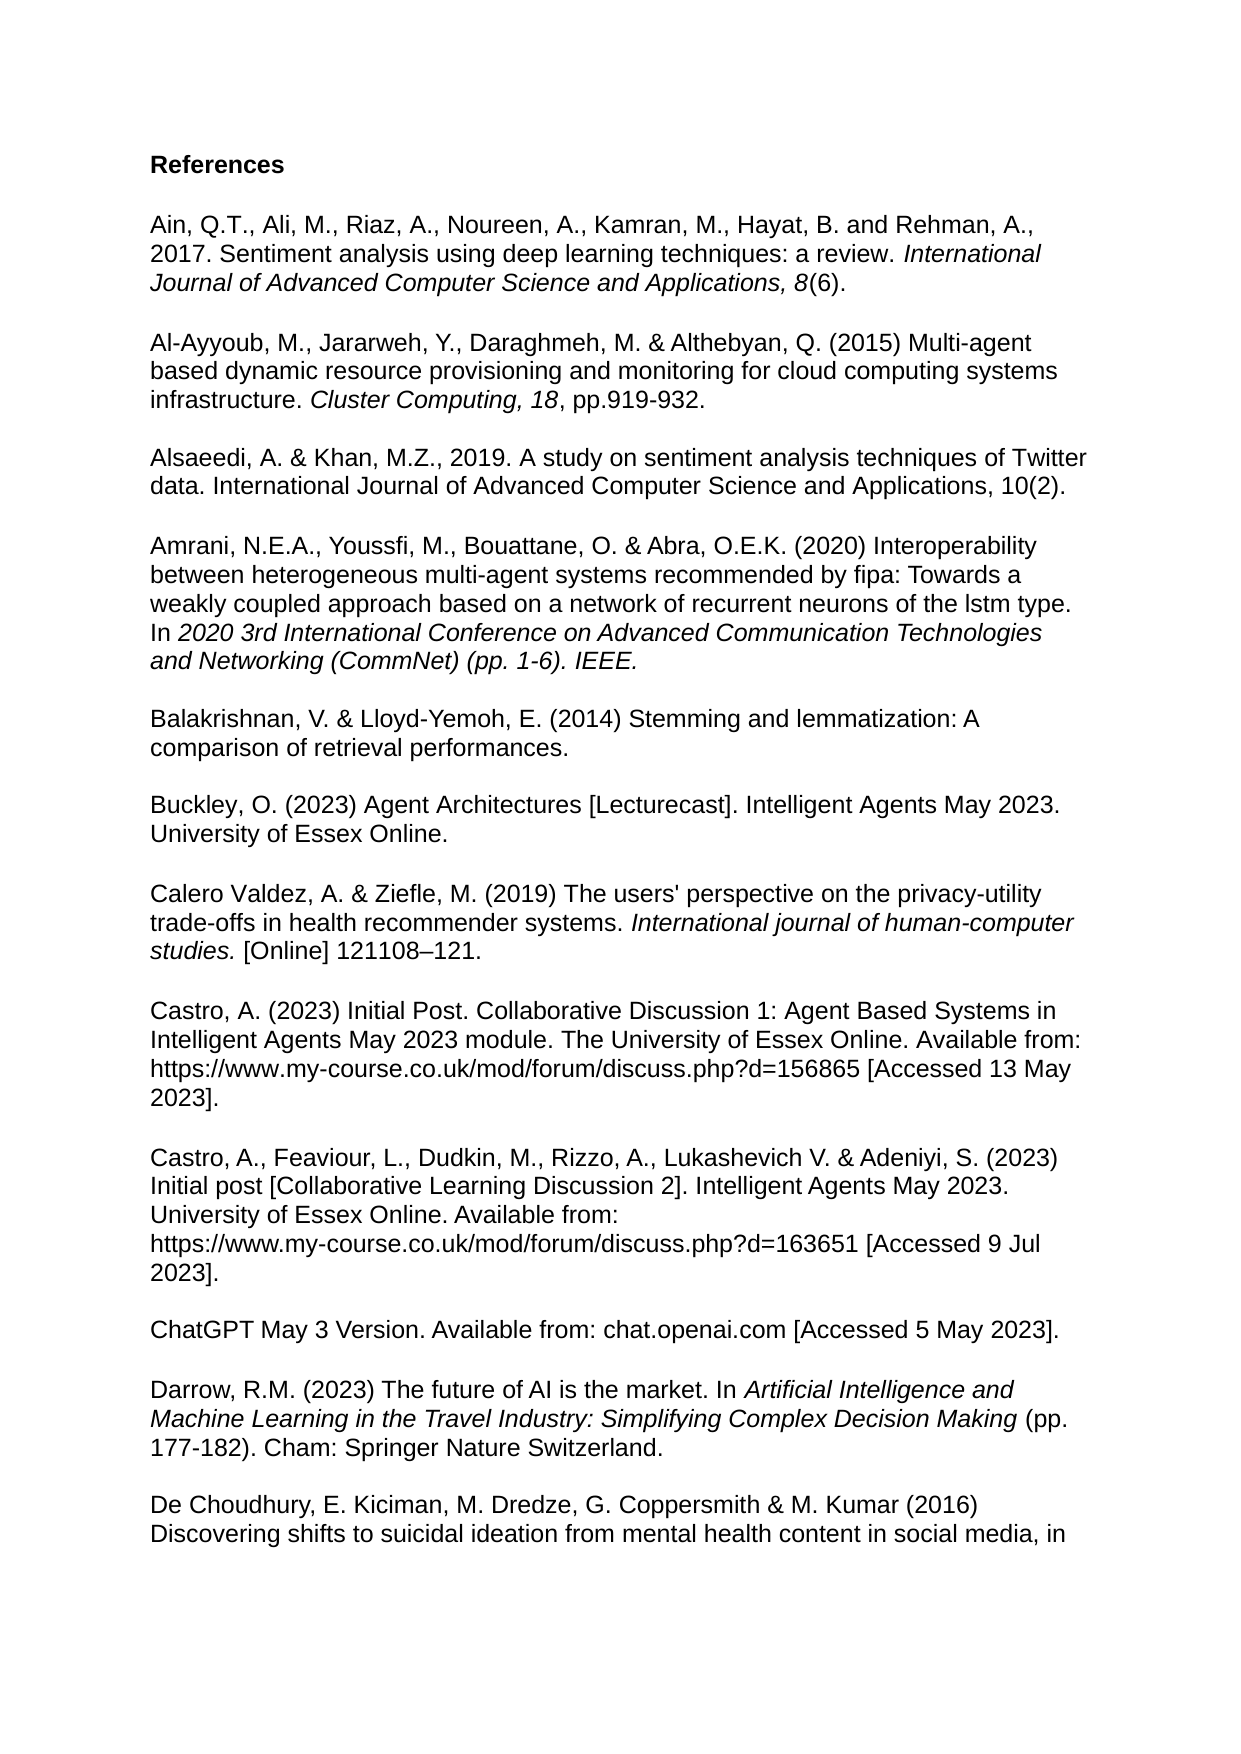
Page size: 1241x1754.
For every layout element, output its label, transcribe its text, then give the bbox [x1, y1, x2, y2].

text Calero Valdez, A. & Ziefle, M. (2019) The users' perspective on the privacy-utility trade-offs in health recommender systems. International journal of human-computer studies. [Online] 121108–121. [150, 879, 1090, 965]
text ChatGPT May 3 Version. Available from: chat.openai.com [Accessed 5 May 2023]. [150, 1315, 1090, 1344]
text Buckley, O. (2023) Agent Architectures [Lecturecast]. Intelligent Agents May 2023. University of Essex Online. [150, 790, 1090, 847]
text Ain, Q.T., Ali, M., Riaz, A., Noureen, A., Kamran, M., Hayat, B. and Rehman, A., 2017. Sentiment analysis using deep learning techniques: a review. International Journal of Advanced Computer Science and Applications, 8(6). [150, 210, 1090, 296]
text Alsaeedi, A. & Khan, M.Z., 2019. A study on sentiment analysis techniques of Twitter data. International Journal of Advanced Computer Science and Applications, 10(2). [150, 442, 1090, 500]
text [150, 1490, 1090, 1547]
text References [150, 150, 1090, 179]
text Castro, A. (2023) Initial Post. Collaborative Discussion 1: Agent Based Systems in Intelligent Agents May 2023 module. The University of Essex Online. Available from: https://www.my-course.co.uk/mod/forum/discuss.php?d=156865 [Accessed 13 May 2023]. [150, 996, 1090, 1111]
text Castro, A., Feaviour, L., Dudkin, M., Rizzo, A., Lukashevich V. & Adeniyi, S. (2023) Initial post [Collaborative Learning Discussion 2]. Intelligent Agents May 2023. University of Essex Online. Available from: https://www.my-course.co.uk/mod/forum/discuss.php?d=163651 [Accessed 9 Jul 2023]. [150, 1142, 1090, 1286]
text Balakrishnan, V. & Lloyd-Yemoh, E. (2014) Stemming and lemmatization: A comparison of retrieval performances. [150, 704, 1090, 761]
text Darrow, R.M. (2023) The future of AI is the market. In Artificial Intelligence and Machine Learning in the Travel Industry: Simplifying Complex Decision Making (pp. 177-182). Cham: Springer Nature Switzerland. [150, 1375, 1090, 1461]
text Amrani, N.E.A., Youssfi, M., Bouattane, O. & Abra, O.E.K. (2020) Interoperability between heterogeneous multi-agent systems recommended by fipa: Towards a weakly coupled approach based on a network of recurrent neurons of the lstm type. In 2020 3rd International Conference on Advanced Communication Technologies and Networking (CommNet) (pp. 1-6). IEEE. [150, 531, 1090, 675]
text Al-Ayyoub, M., Jararweh, Y., Daraghmeh, M. & Althebyan, Q. (2015) Multi-agent based dynamic resource provisioning and monitoring for cloud computing systems infrastructure. Cluster Computing, 18, pp.919-932. [150, 327, 1090, 414]
